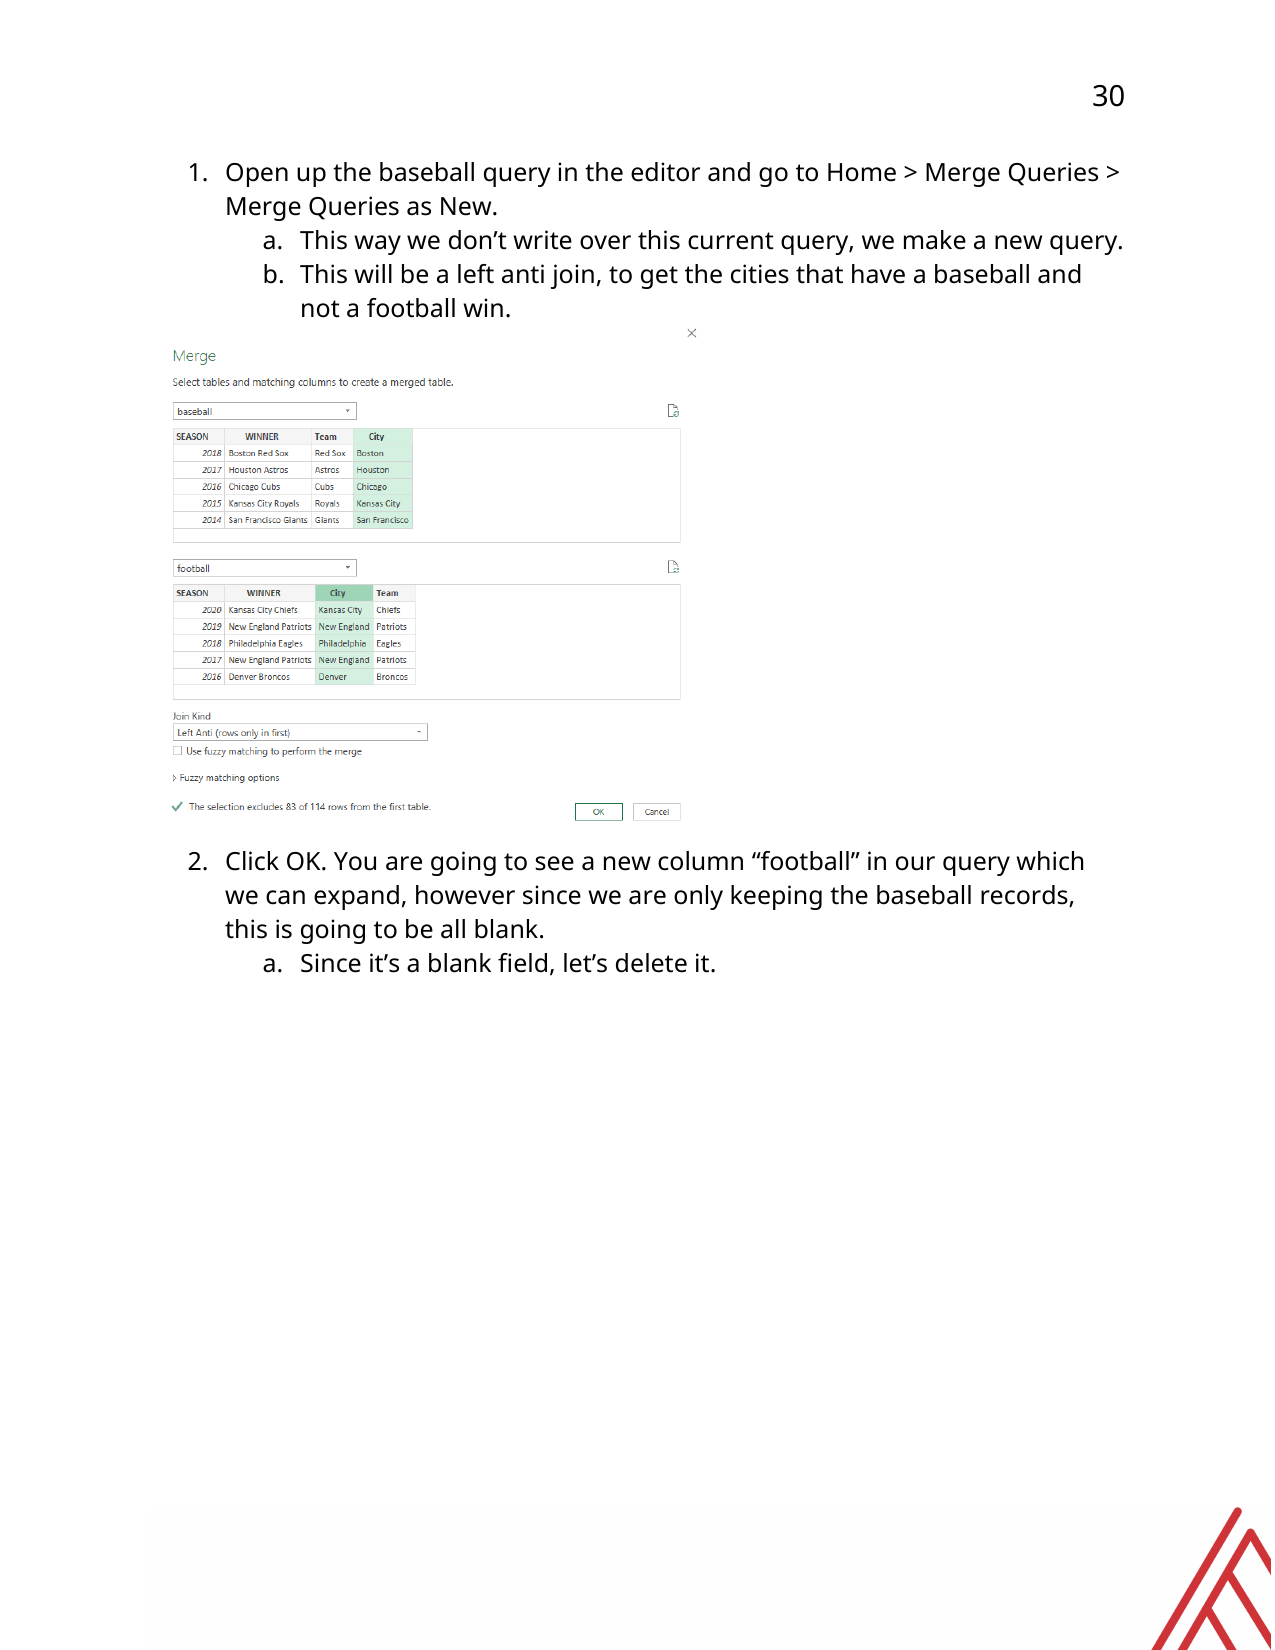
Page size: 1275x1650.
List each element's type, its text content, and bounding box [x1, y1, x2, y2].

list This way we don’t write over this current query, we make a new query. [262, 222, 1125, 257]
list Click OK. You are going to see a new column “football” in our query which we can expand, however since we are only keeping the baseball records, this is going to be all blank. [187, 843, 1125, 946]
list This will be a left anti join, to get the cities that have a baseball and not a football win. [262, 257, 1125, 325]
picture [150, 1507, 1271, 1650]
picture [150, 324, 704, 844]
list Open up the baseball query in the editor and go to Home > Merge Queries > Merge Queries as New. [187, 154, 1125, 222]
list Since it’s a blank field, let’s delete it. [262, 946, 1125, 980]
